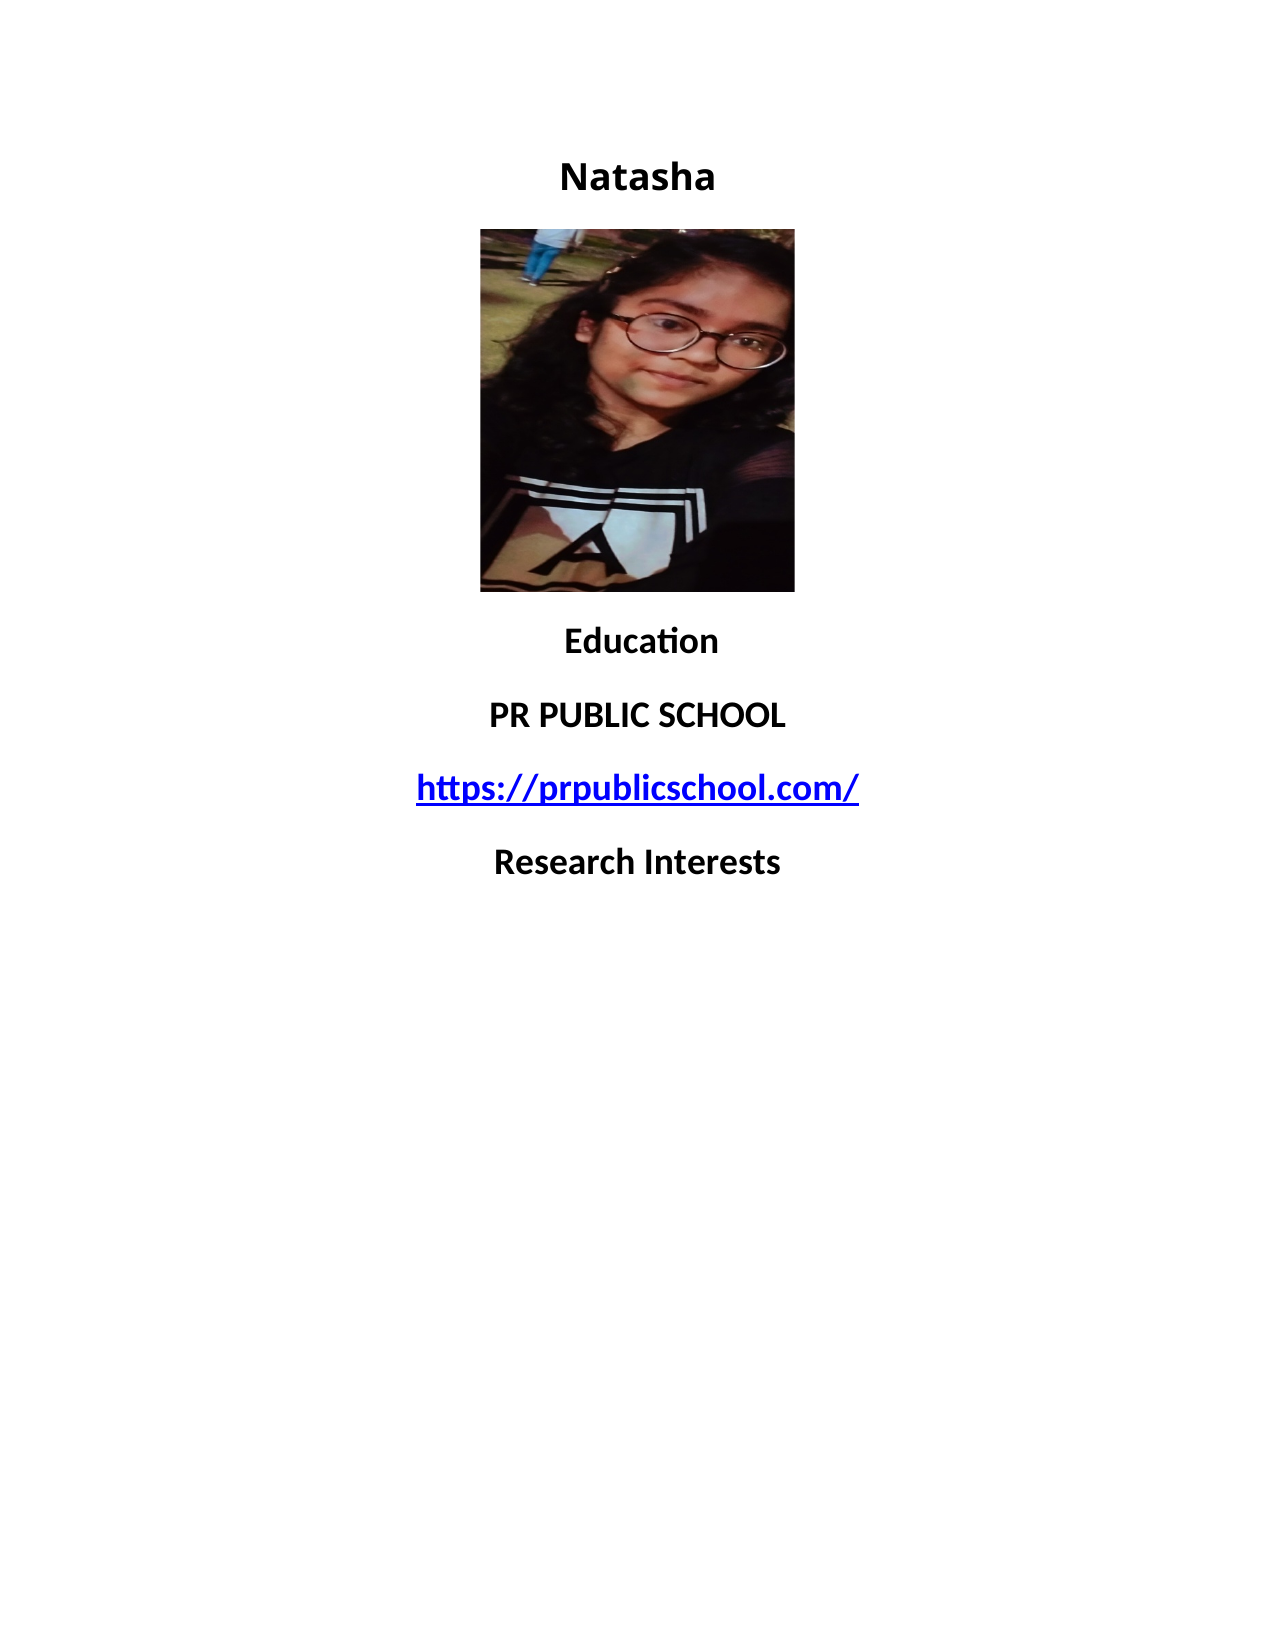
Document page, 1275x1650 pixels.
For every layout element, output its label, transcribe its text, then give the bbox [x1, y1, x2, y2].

picture [480, 229, 795, 592]
text https://prpublicschool.com/ [150, 764, 1125, 810]
text Research Interests [150, 838, 1125, 883]
text PR PUBLIC SCHOOL [150, 691, 1125, 736]
text Education [150, 617, 1125, 663]
text Natasha [150, 150, 1125, 201]
